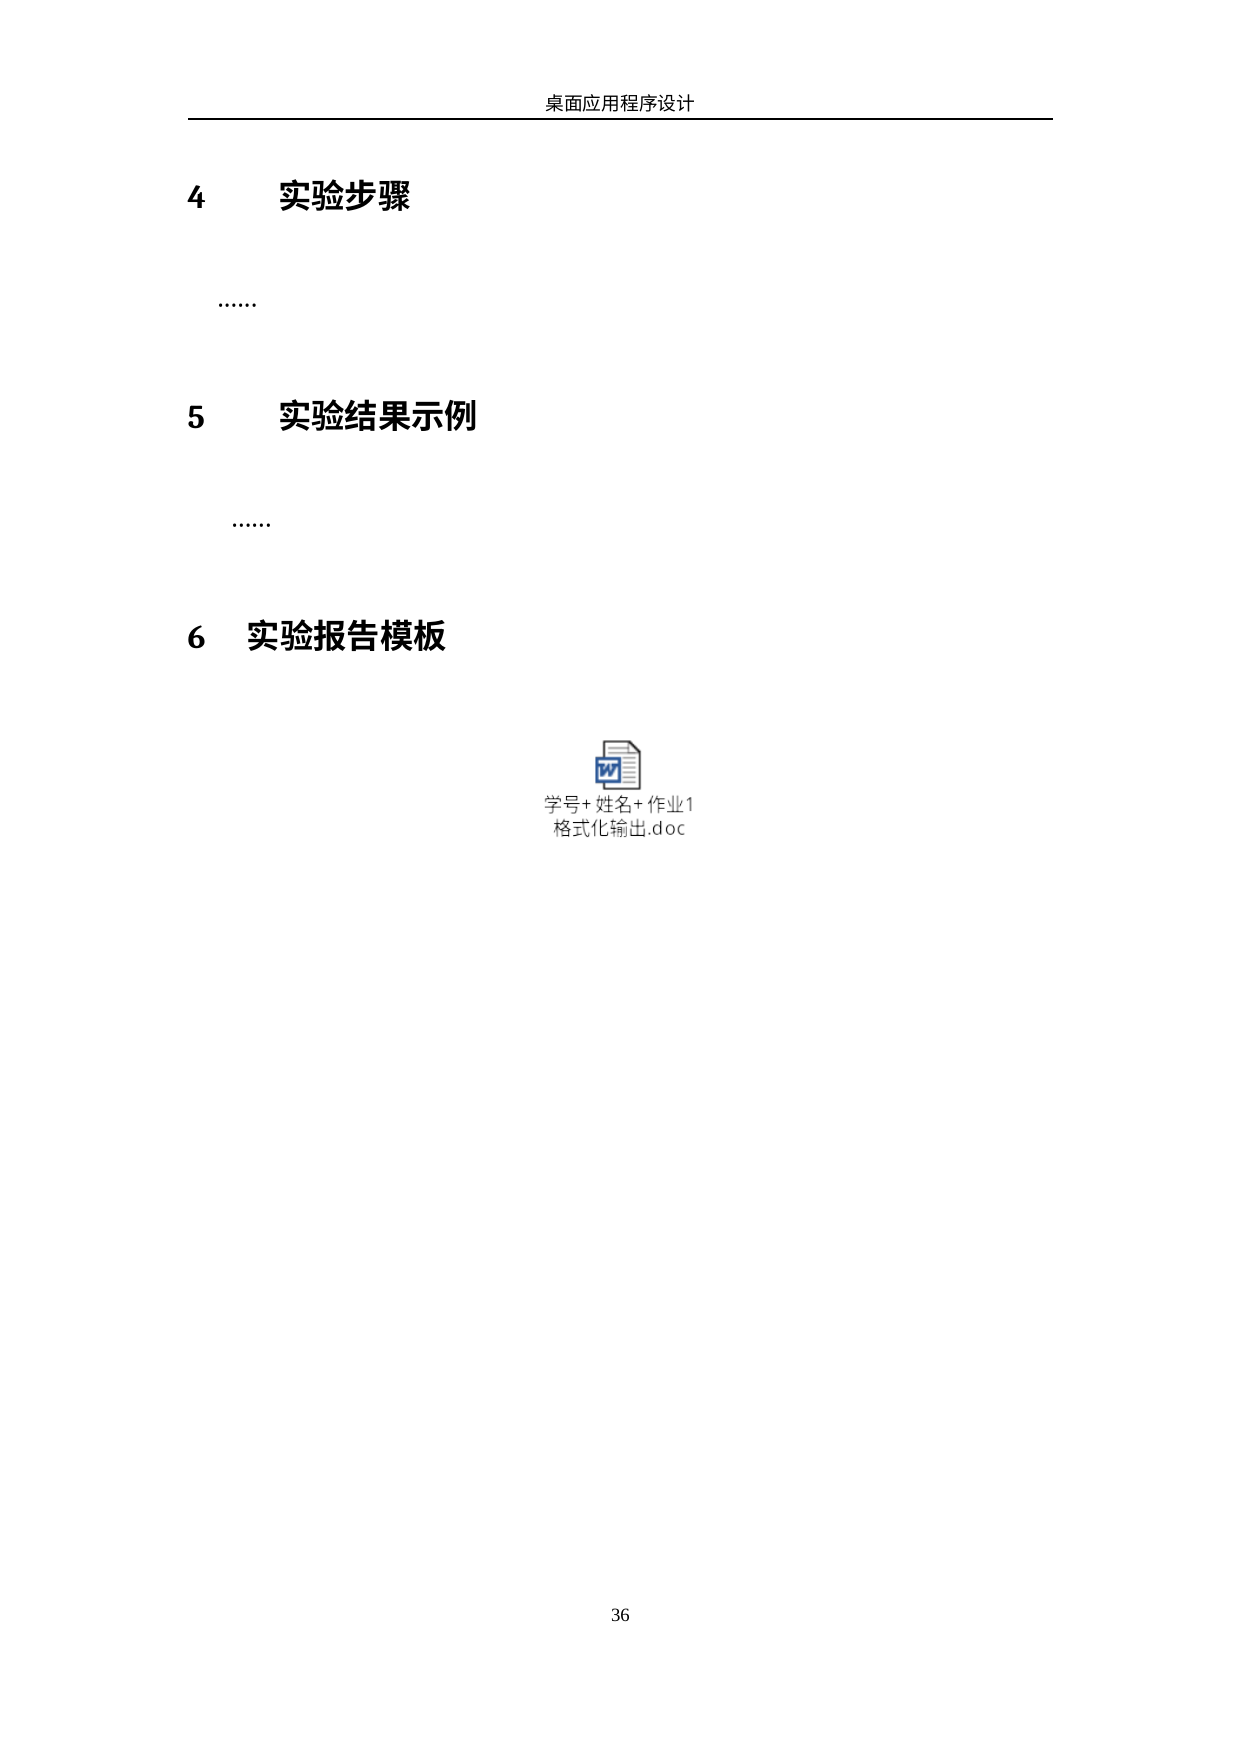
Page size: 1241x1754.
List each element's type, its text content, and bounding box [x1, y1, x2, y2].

subtitle 实验结果示例 [187, 381, 1053, 446]
text ······ [217, 272, 1053, 337]
subtitle 实验步骤 [187, 162, 1053, 227]
subtitle 实验报告模板 [187, 601, 1053, 666]
text ······ [231, 492, 1053, 557]
